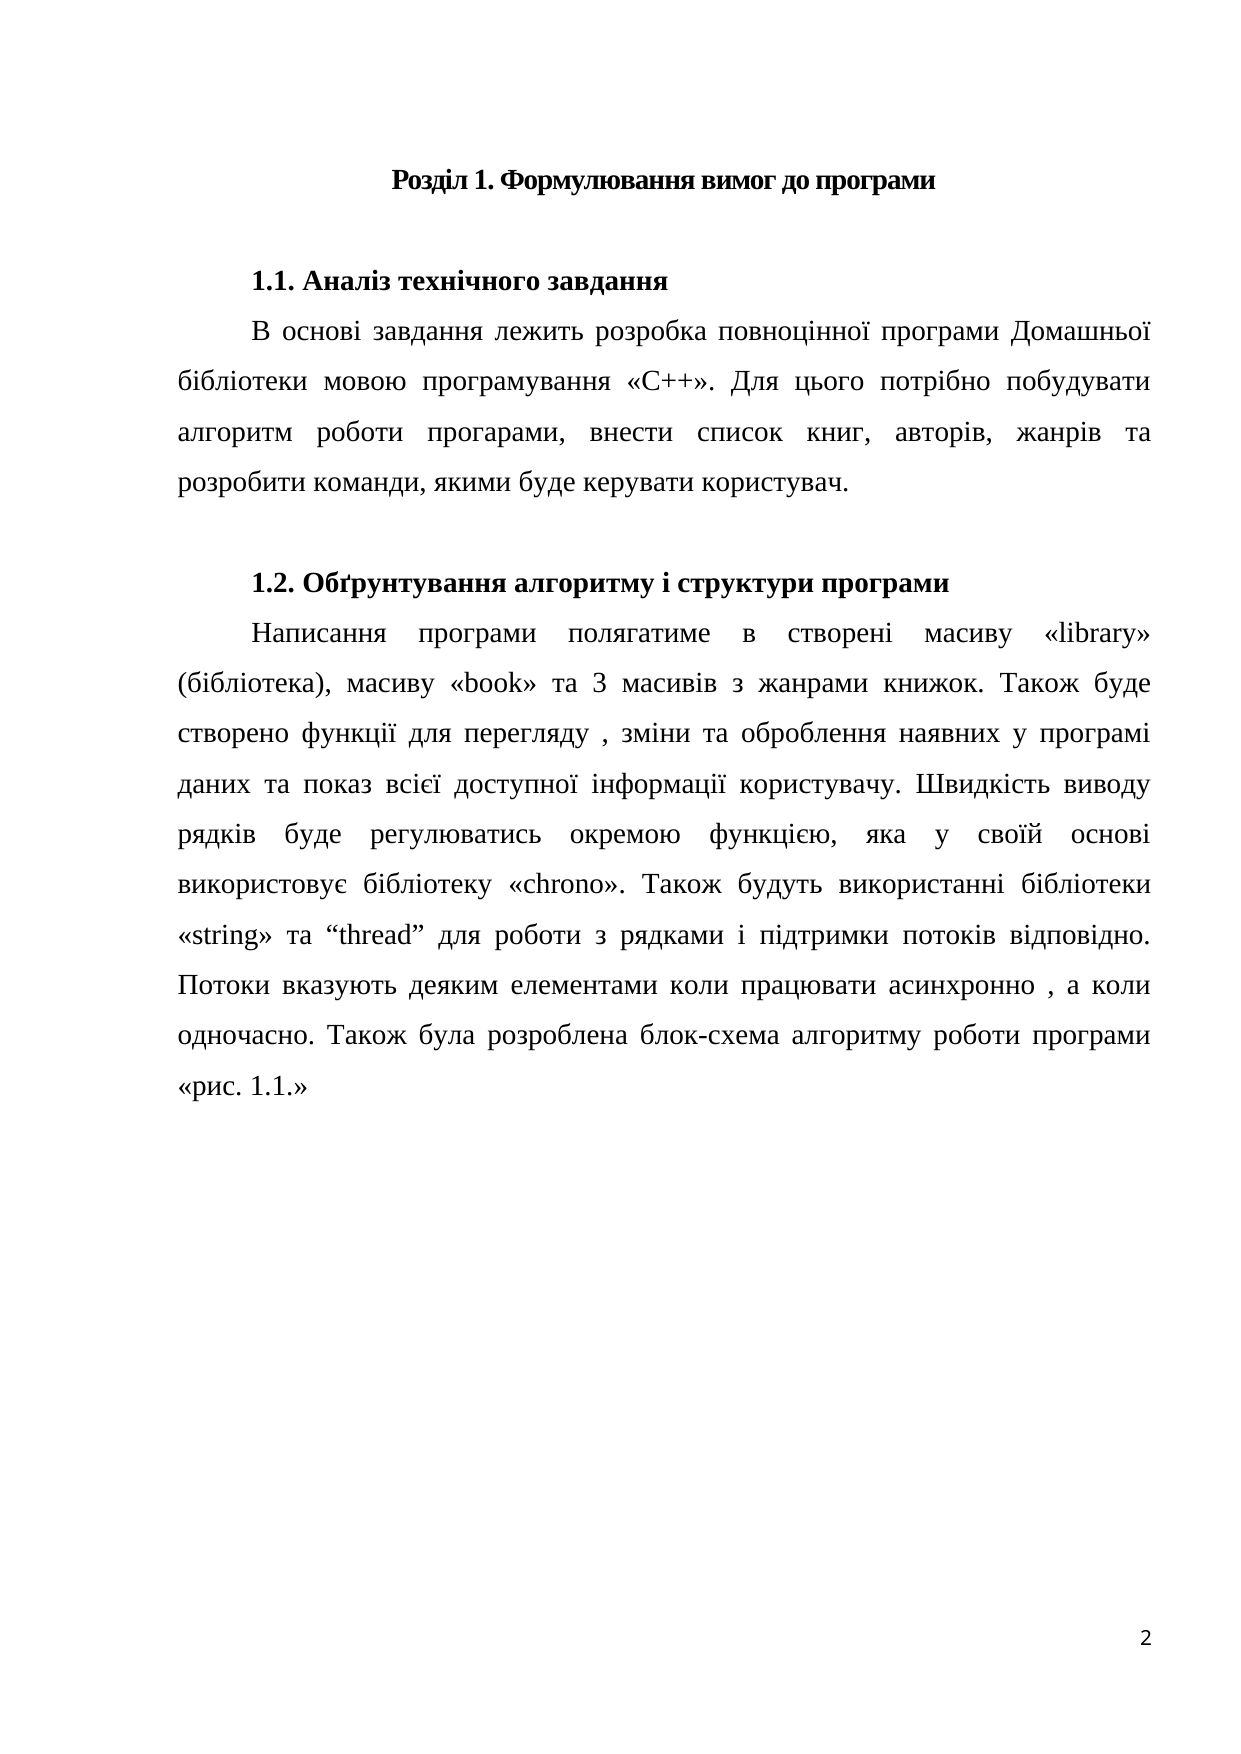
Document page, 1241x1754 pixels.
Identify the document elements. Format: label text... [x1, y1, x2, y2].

text 1.1. Аналіз технічного завдання [177, 263, 1152, 296]
title Розділ 1. Формулювання вимог до програми [177, 162, 1152, 196]
text Написання програми полягатиме в створені масиву «library» (бібліотека), масиву «book» та 3 масивів з жанрами книжок. Також буде створено функції для перегляду , зміни та оброблення наявних у програмі даних та показ всієї доступної інформації користувачу. Швидкість виводу рядків буде регулюватись окремою функцією, яка у своїй основі використовує бібліотеку «chrono». Також будуть використанні бібліотеки «string» та “thread” для роботи з рядками і підтримки потоків відповідно. Потоки вказують деяким елементами коли працювати асинхронно , а коли одночасно. Також була розроблена блок-схема алгоритму роботи програми «рис. 1.1.» [177, 615, 1152, 1101]
text 1.2. Обґрунтування алгоритму і структури програми [177, 565, 1152, 598]
text В основі завдання лежить розробка повноцінної програми Домашньої бібліотеки мовою програмування «С++». Для цього потрібно побудувати алгоритм роботи прогарами, внести список книг, авторів, жанрів та розробити команди, якими буде керувати користувач. [177, 313, 1152, 498]
